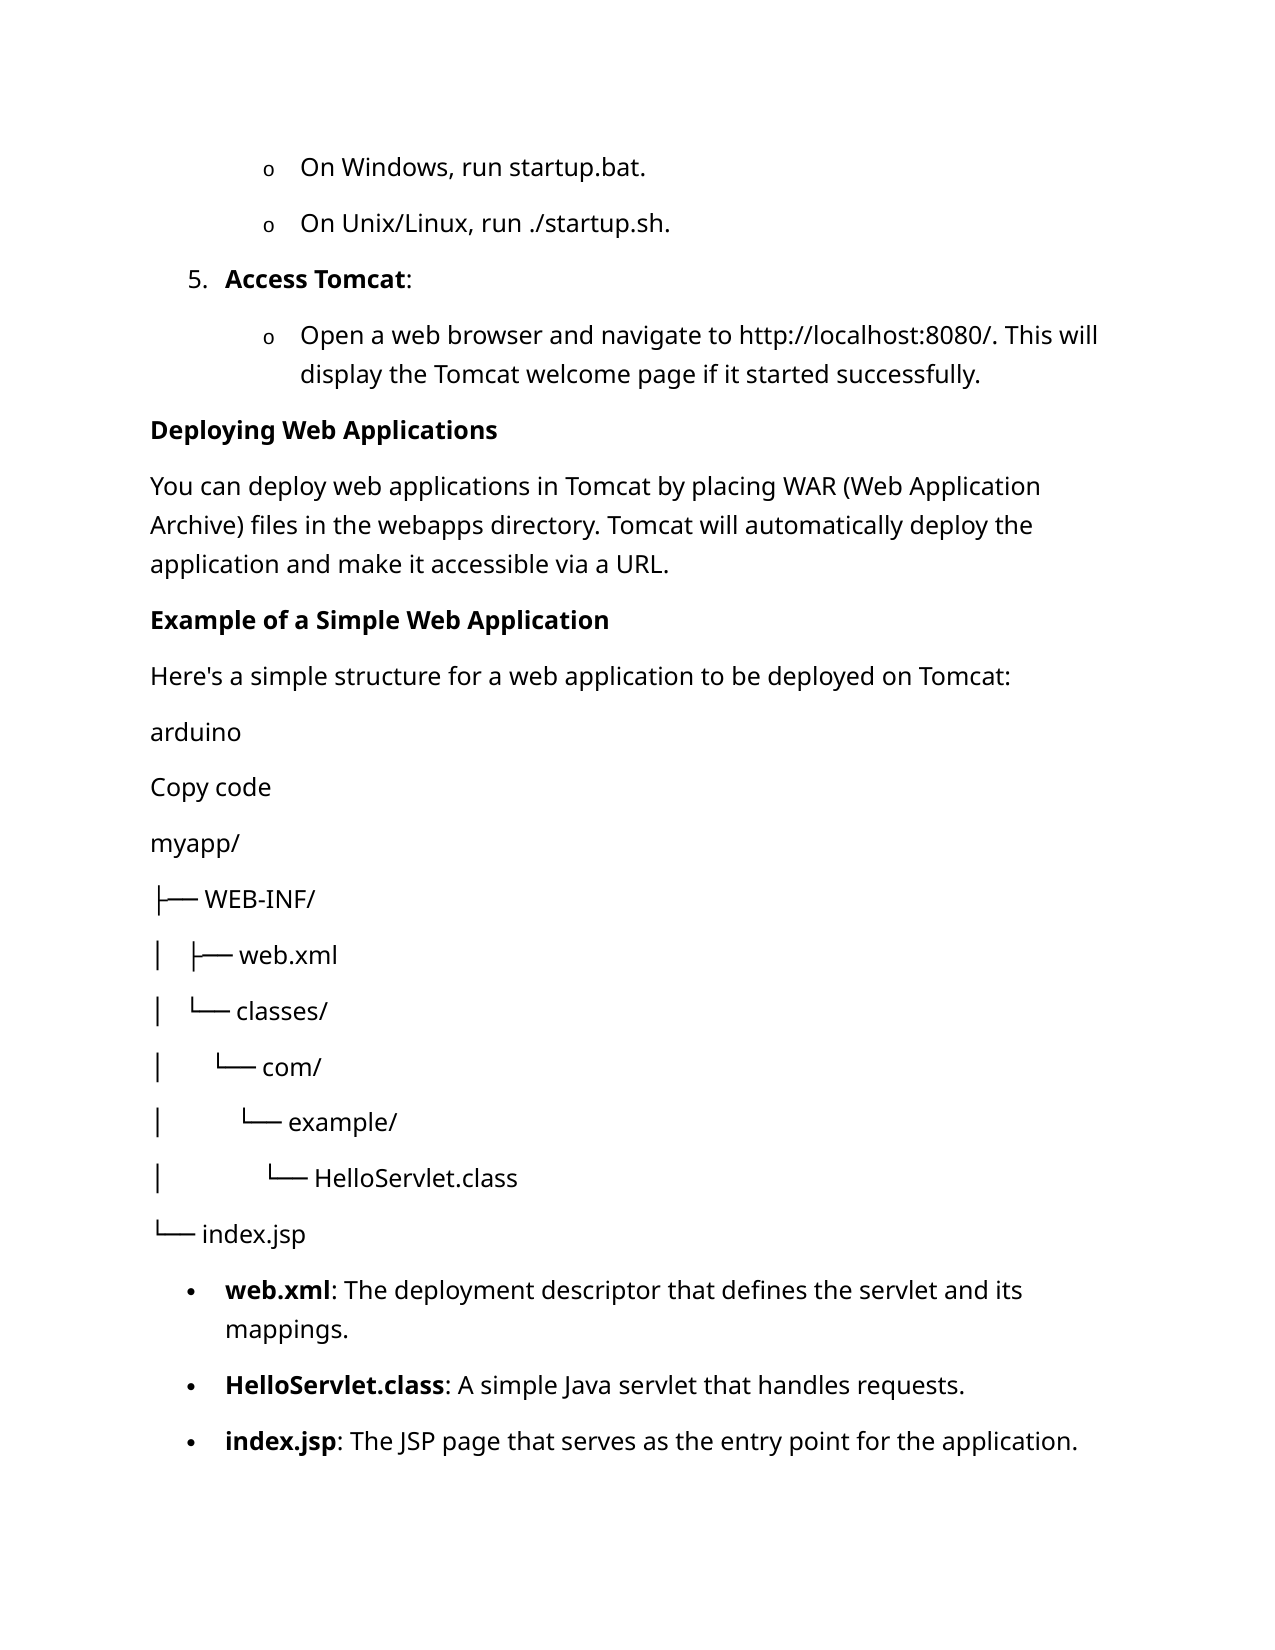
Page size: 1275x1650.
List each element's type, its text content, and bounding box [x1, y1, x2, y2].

text Example of a Simple Web Application [150, 602, 1125, 637]
text You can deploy web applications in Tomcat by placing WAR (Web Application Archive) files in the webapps directory. Tomcat will automatically deploy the application and make it accessible via a URL. [150, 468, 1125, 581]
list On Windows, run startup.bat. [262, 150, 1125, 184]
text Deploying Web Applications [150, 412, 1125, 447]
text │ └── example/ [150, 1105, 1125, 1139]
text │ └── com/ [150, 1049, 1125, 1083]
list On Unix/Linux, run ./startup.sh. [262, 206, 1125, 240]
text │ └── classes/ [150, 993, 1125, 1027]
text ├── WEB-INF/ [150, 882, 1125, 916]
list Open a web browser and navigate to http://localhost:8080/. This will display the Tomcat welcome page if it started successfully. [262, 317, 1125, 391]
text Copy code [150, 770, 1125, 804]
list HelloServlet.class: A simple Java servlet that handles requests. [187, 1367, 1125, 1402]
text arduino [150, 714, 1125, 748]
list index.jsp: The JSP page that serves as the entry point for the application. [187, 1423, 1125, 1457]
list Access Tomcat: [187, 262, 1125, 296]
text Here's a simple structure for a web application to be deployed on Tomcat: [150, 658, 1125, 692]
text │ └── HelloServlet.class [150, 1161, 1125, 1195]
list web.xml: The deployment descriptor that defines the servlet and its mappings. [187, 1272, 1125, 1346]
text myapp/ [150, 826, 1125, 860]
text └── index.jsp [150, 1217, 1125, 1251]
text │ ├── web.xml [150, 937, 1125, 972]
